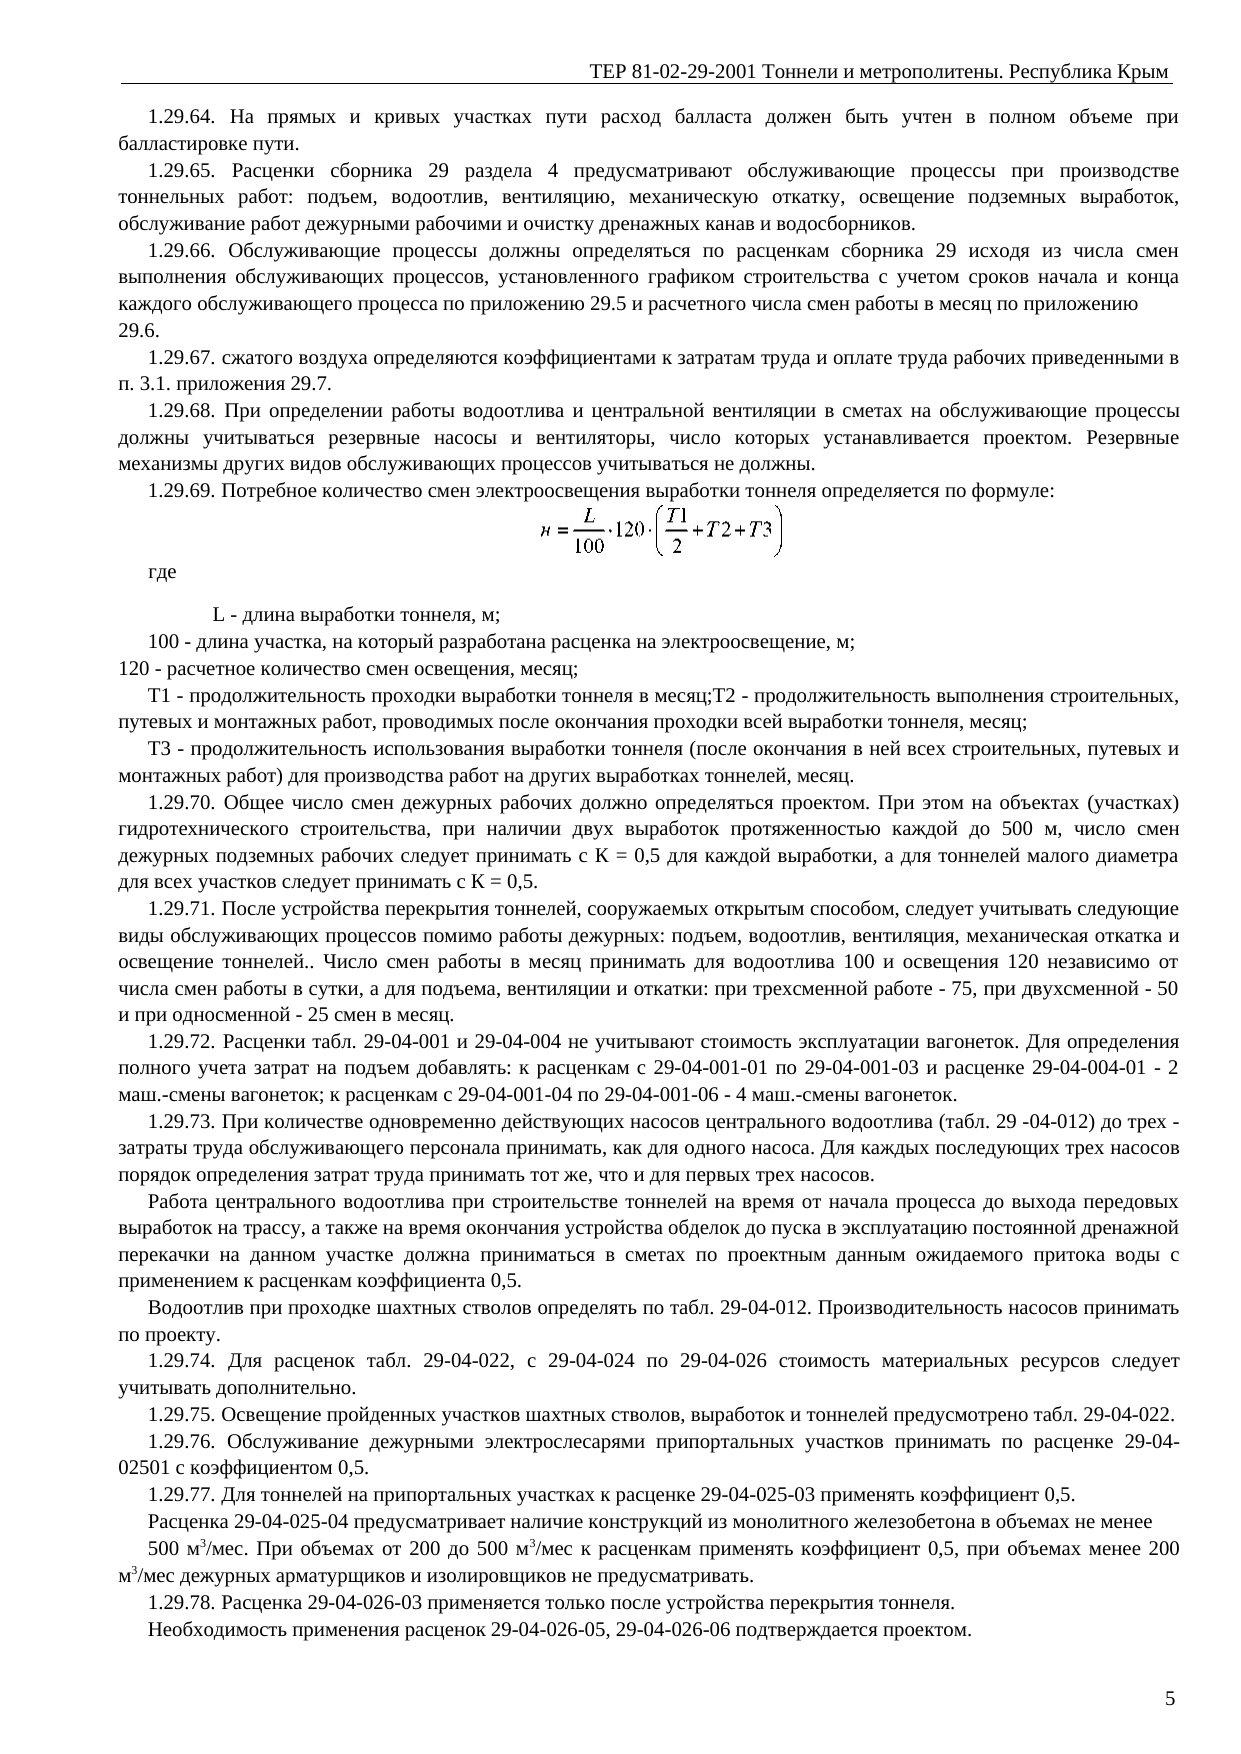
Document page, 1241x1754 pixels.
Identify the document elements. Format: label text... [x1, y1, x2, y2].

text 100 - длина участка, на который разработана расценка на электроосвещение, м; [148, 629, 1181, 653]
text 1.29.76. Обслуживание дежурными электрослесарями припортальных участков принимать по расценке 29-04-02501 с коэффициентом 0,5. [118, 1429, 1181, 1479]
text Водоотлив при проходке шахтных стволов определять по табл. 29-04-012. Производительность насосов принимать по проекту. [118, 1295, 1181, 1346]
text 1.29.64. На прямых и кривых участках пути расход балласта должен быть учтен в полном объеме при балластировке пути. [118, 104, 1181, 155]
text 1.29.69. Потребное количество смен электроосвещения выработки тоннеля определяется по формуле: [148, 478, 1181, 502]
text 1.29.65. Расценки сборника 29 раздела 4 предусматривают обслуживающие процессы при производстве тоннельных работ: подъем, водоотлив, вентиляцию, механическую откатку, освещение подземных выработок, обслуживание работ дежурными рабочими и очистку дренажных канав и водосборников. [118, 158, 1181, 235]
text 1.29.75. Освещение пройденных участков шахтных стволов, выработок и тоннелей предусмотрено табл. 29-04-022. [118, 1402, 1181, 1426]
text 1.29.72. Расценки табл. 29-04-001 и 29-04-004 не учитывают стоимость эксплуатации вагонеток. Для определения полного учета затрат на подъем добавлять: к расценкам с 29-04-001-01 по 29-04-001-03 и расценке 29-04-004-01 - 2 маш.-смены вагонеток; к расценкам с 29-04-001-04 по 29-04-001-06 - 4 маш.-смены вагонеток. [118, 1029, 1181, 1106]
text T1 - продолжительность проходки выработки тоннеля в месяц;T2 - продолжительность выполнения строительных, путевых и монтажных работ, проводимых после окончания проходки всей выработки тоннеля, месяц; [118, 683, 1181, 733]
text Расценка 29-04-025-04 предусматривает наличие конструкций из монолитного железобетона в объемах не менее [148, 1509, 1181, 1533]
text где [148, 559, 811, 583]
text 1.29.73. При количестве одновременно действующих насосов центрального водоотлива (табл. 29 -04-012) до трех - затраты труда обслуживающего персонала принимать, как для одного насоса. Для каждых последующих трех насосов порядок определения затрат труда принимать тот же, что и для первых трех насосов. [118, 1109, 1181, 1186]
text 500 м3/мес. При объемах от 200 до 500 м3/мес к расценкам применять коэффициент 0,5, при объемах менее 200 м3/мес дежурных арматурщиков и изолировщиков не предусматривать. [118, 1536, 1181, 1587]
picture [541, 505, 782, 557]
text 1.29.67. сжатого воздуха определяются коэффициентами к затратам труда и оплате труда рабочих приведенными в п. 3.1. приложения 29.7. [118, 345, 1181, 395]
text 1.29.66. Обслуживающие процессы должны определяться по расценкам сборника 29 исходя из числа смен выполнения обслуживающих процессов, установленного графиком строительства с учетом сроков начала и конца каждого обслуживающего процесса по приложению 29.5 и расчетного числа смен работы в месяц по приложению [118, 238, 1181, 315]
text Необходимость применения расценок 29-04-026-05, 29-04-026-06 подтверждается проектом. [148, 1617, 1181, 1641]
text 1.29.78. Расценка 29-04-026-03 применяется только после устройства перекрытия тоннеля. [148, 1590, 1181, 1614]
text 120 - расчетное количество смен освещения, месяц; [118, 656, 1181, 680]
text 1.29.71. После устройства перекрытия тоннелей, сооружаемых открытым способом, следует учитывать следующие виды обслуживающих процессов помимо работы дежурных: подъем, водоотлив, вентиляция, механическая откатка и освещение тоннелей.. Число смен работы в месяц принимать для водоотлива 100 и освещения 120 независимо от числа смен работы в сутки, а для подъема, вентиляции и откатки: при трехсменной работе - 75, при двухсменной - 50 и при односменной - 25 смен в месяц. [118, 896, 1181, 1026]
text 1.29.74. Для расценок табл. 29-04-022, с 29-04-024 по 29-04-026 стоимость материальных ресурсов следует учитывать дополнительно. [118, 1348, 1181, 1399]
text 1.29.70. Общее число смен дежурных рабочих должно определяться проектом. При этом на объектах (участках) гидротехнического строительства, при наличии двух выработок протяженностью каждой до 500 м, число смен дежурных подземных рабочих следует принимать с К = 0,5 для каждой выработки, а для тоннелей малого диаметра для всех участков следует принимать с К = 0,5. [118, 790, 1181, 893]
text L - длина выработки тоннеля, м; [212, 602, 1181, 626]
text 29.6. [118, 318, 1181, 342]
text 1.29.77. Для тоннелей на припортальных участках к расценке 29-04-025-03 применять коэффициент 0,5. [148, 1482, 1181, 1506]
text Т3 - продолжительность использования выработки тоннеля (после окончания в ней всех строительных, путевых и монтажных работ) для производства работ на других выработках тоннелей, месяц. [118, 736, 1181, 787]
text 1.29.68. При определении работы водоотлива и центральной вентиляции в сметах на обслуживающие процессы должны учитываться резервные насосы и вентиляторы, число которых устанавливается проектом. Резервные механизмы других видов обслуживающих процессов учитываться не должны. [118, 398, 1181, 475]
text Работа центрального водоотлива при строительстве тоннелей на время от начала процесса до выхода передовых выработок на трассу, а также на время окончания устройства обделок до пуска в эксплуатацию постоянной дренажной перекачки на данном участке должна приниматься в сметах по проектным данным ожидаемого притока воды с применением к расценкам коэффициента 0,5. [118, 1189, 1181, 1292]
